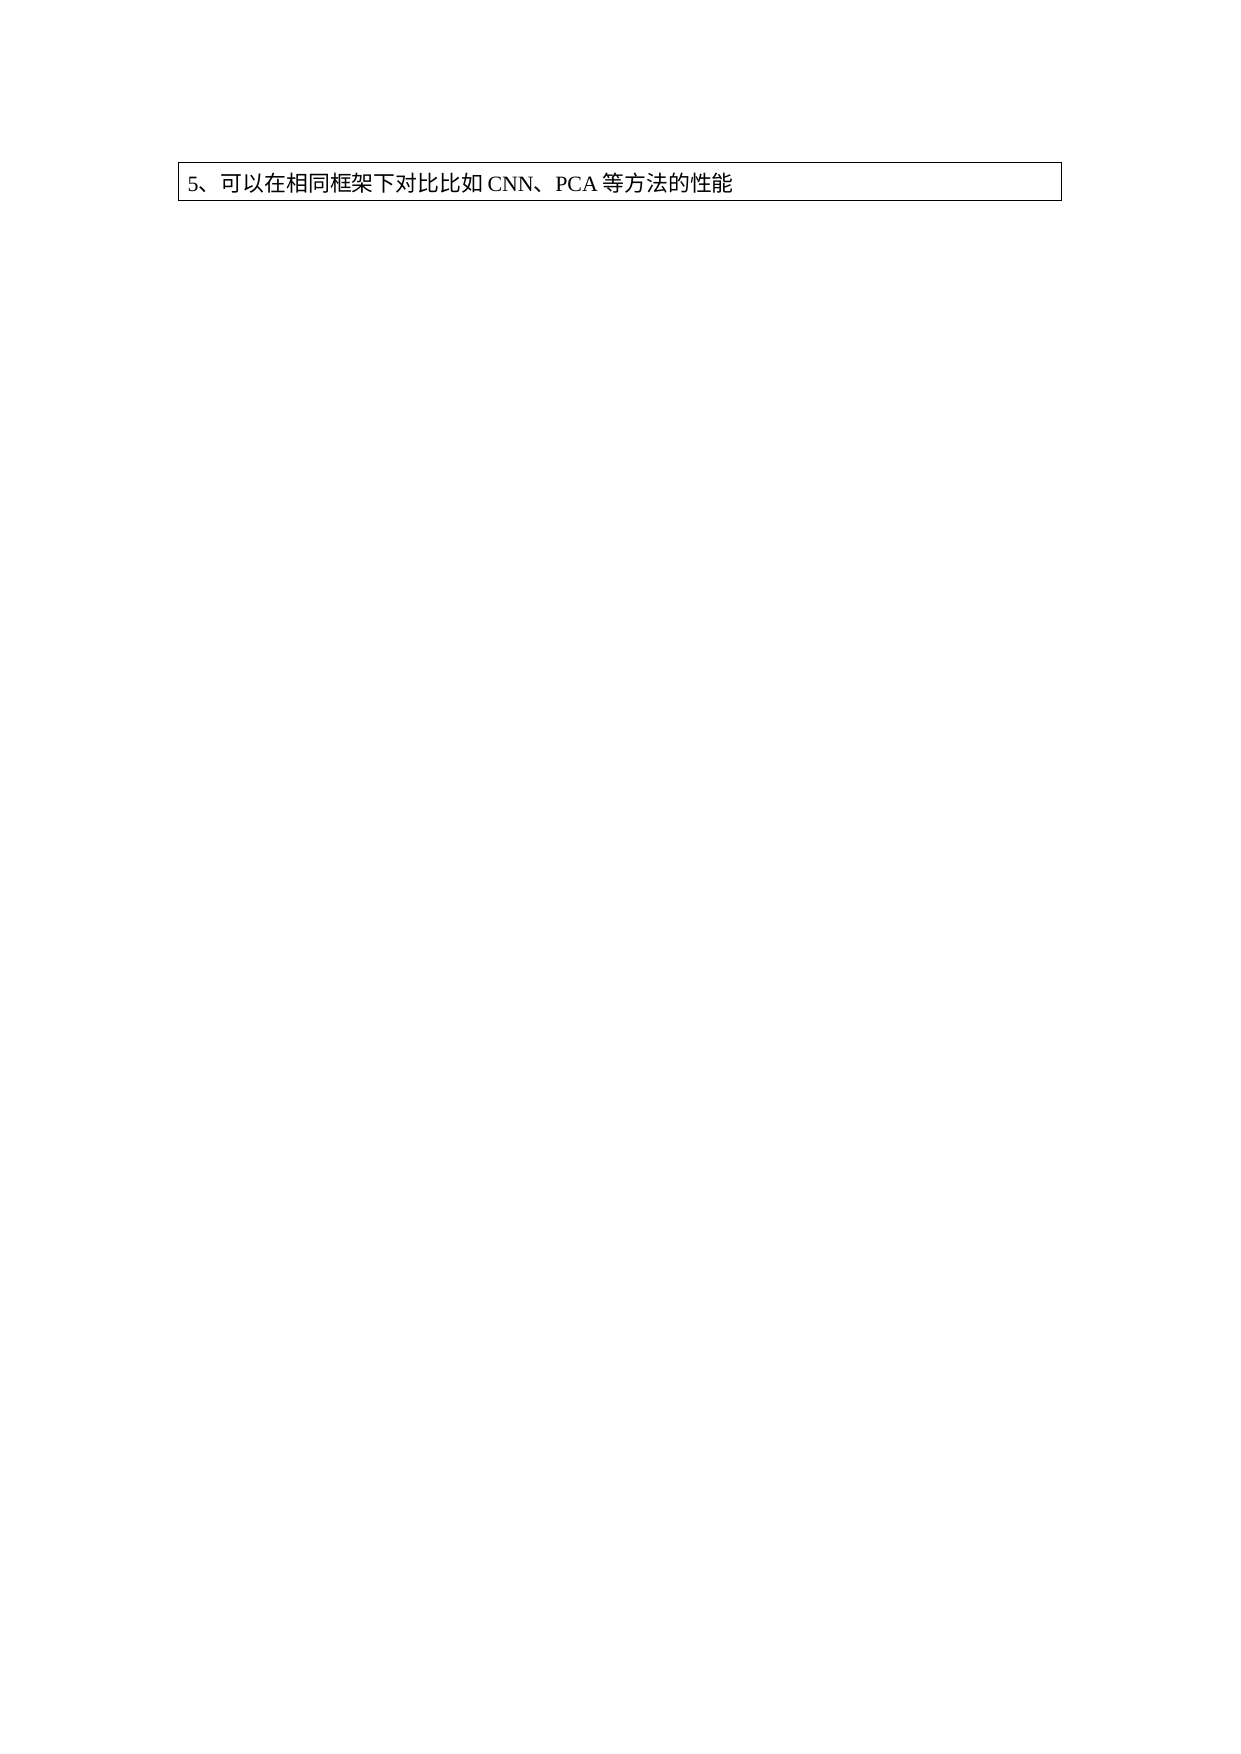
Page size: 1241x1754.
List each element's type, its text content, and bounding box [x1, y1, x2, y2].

list 可以在相同框架下对比比如CNN、PCA等方法的性能 [179, 163, 1061, 200]
